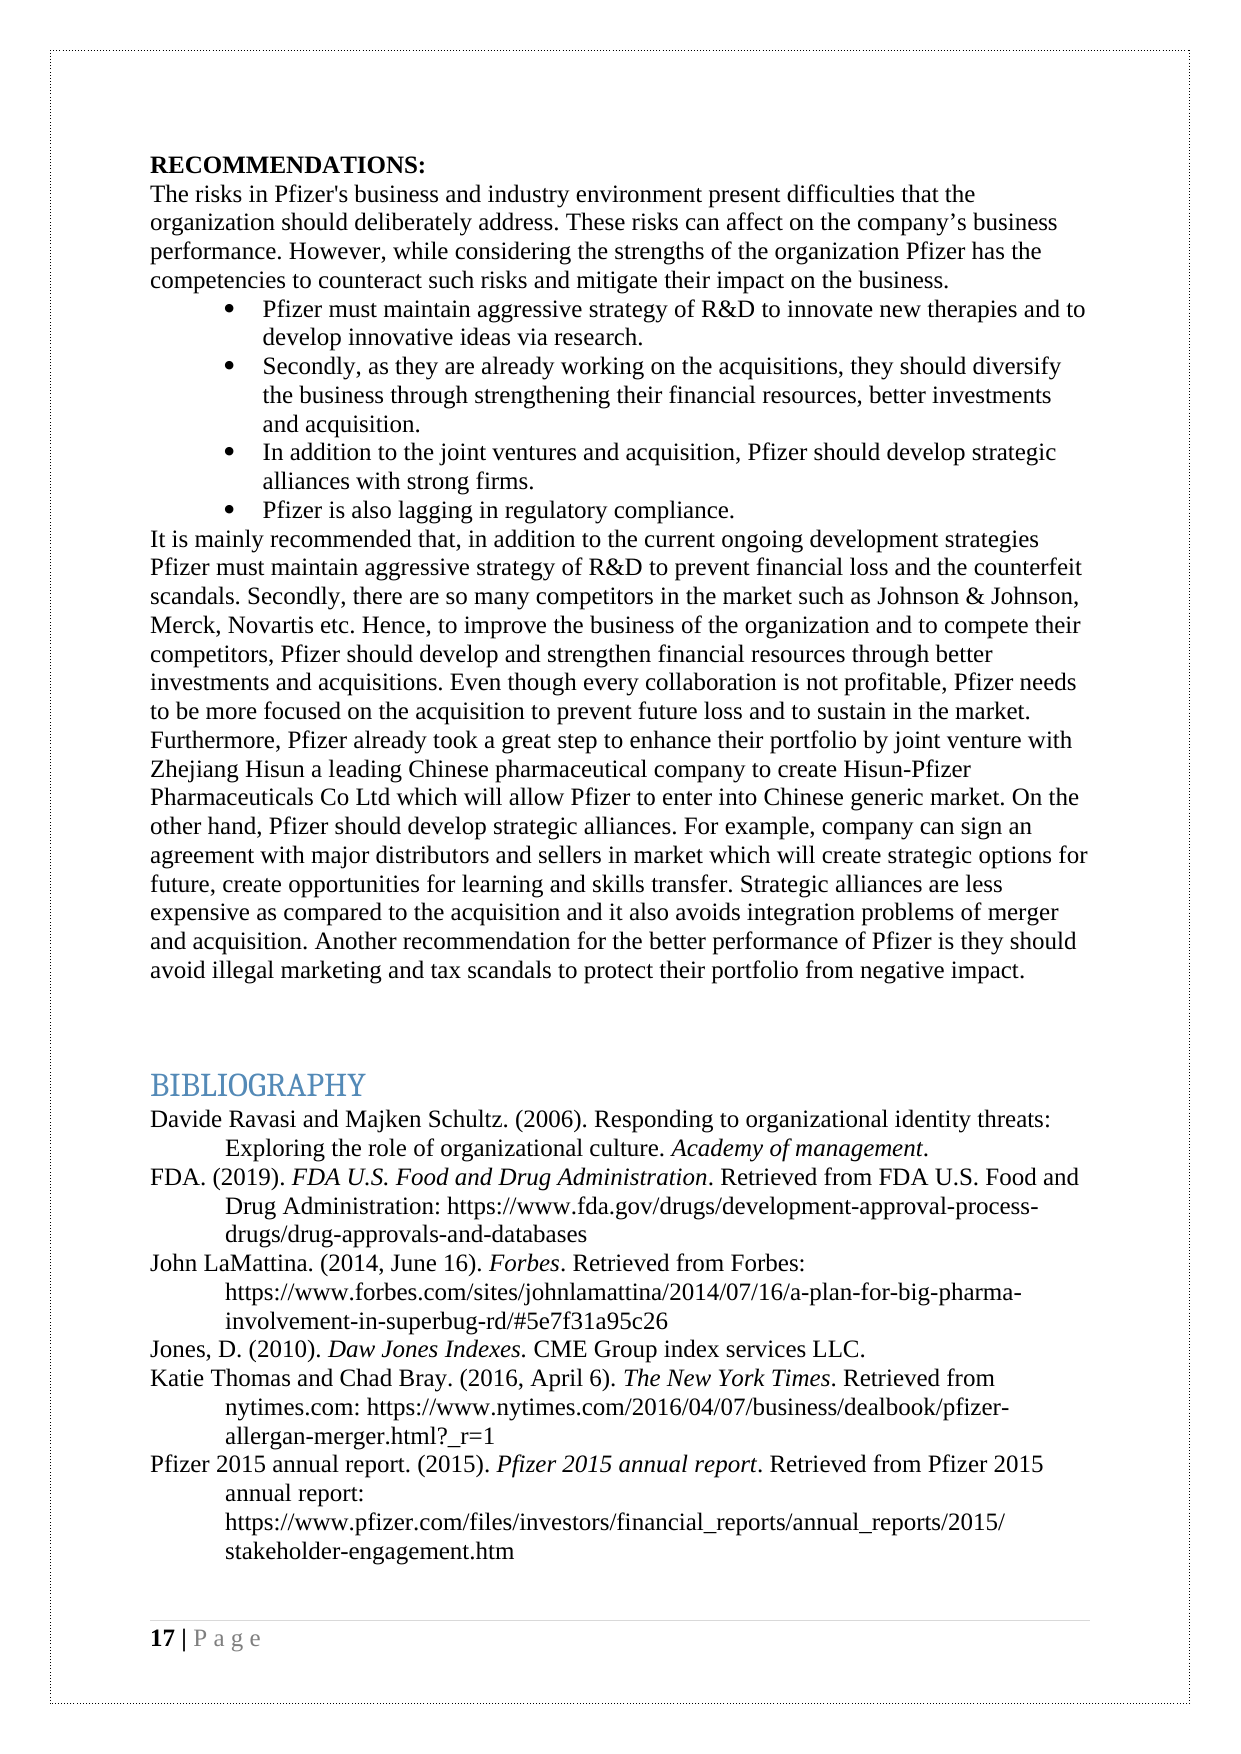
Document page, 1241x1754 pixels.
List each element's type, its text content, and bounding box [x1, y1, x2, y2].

text The risks in Pfizer's business and industry environment present difficulties that the organization should deliberately address. These risks can affect on the company’s business performance. However, while considering the strengths of the organization Pfizer has the competencies to counteract such risks and mitigate their impact on the business. [150, 179, 1090, 294]
list Secondly, as they are already working on the acquisitions, they should diversify the business through strengthening their financial resources, better investments and acquisition. [225, 351, 1090, 437]
text It is mainly recommended that, in addition to the current ongoing development strategies Pfizer must maintain aggressive strategy of R&D to prevent financial loss and the counterfeit scandals. Secondly, there are so many competitors in the market such as Johnson & Johnson, Merck, Novartis etc. Hence, to improve the business of the organization and to compete their competitors, Pfizer should develop and strengthen financial resources through better investments and acquisitions. Even though every collaboration is not profitable, Pfizer needs to be more focused on the acquisition to prevent future loss and to sustain in the market. Furthermore, Pfizer already took a great step to enhance their portfolio by joint venture with Zhejiang Hisun a leading Chinese pharmaceutical company to create Hisun-Pfizer Pharmaceuticals Co Ltd which will allow Pfizer to enter into Chinese generic market. On the other hand, Pfizer should develop strategic alliances. For example, company can sign an agreement with major distributors and sellers in market which will create strategic options for future, create opportunities for learning and skills transfer. Strategic alliances are less expensive as compared to the acquisition and it also avoids integration problems of merger and acquisition. Another recommendation for the better performance of Pfizer is they should avoid illegal marketing and tax scandals to protect their portfolio from negative impact. [150, 524, 1090, 984]
list In addition to the joint ventures and acquisition, Pfizer should develop strategic alliances with strong firms. [225, 437, 1090, 495]
list Pfizer must maintain aggressive strategy of R&D to innovate new therapies and to develop innovative ideas via research. [225, 294, 1090, 351]
text RECOMMENDATIONS: [150, 150, 1090, 179]
list Pfizer is also lagging in regulatory compliance. [225, 495, 1090, 524]
